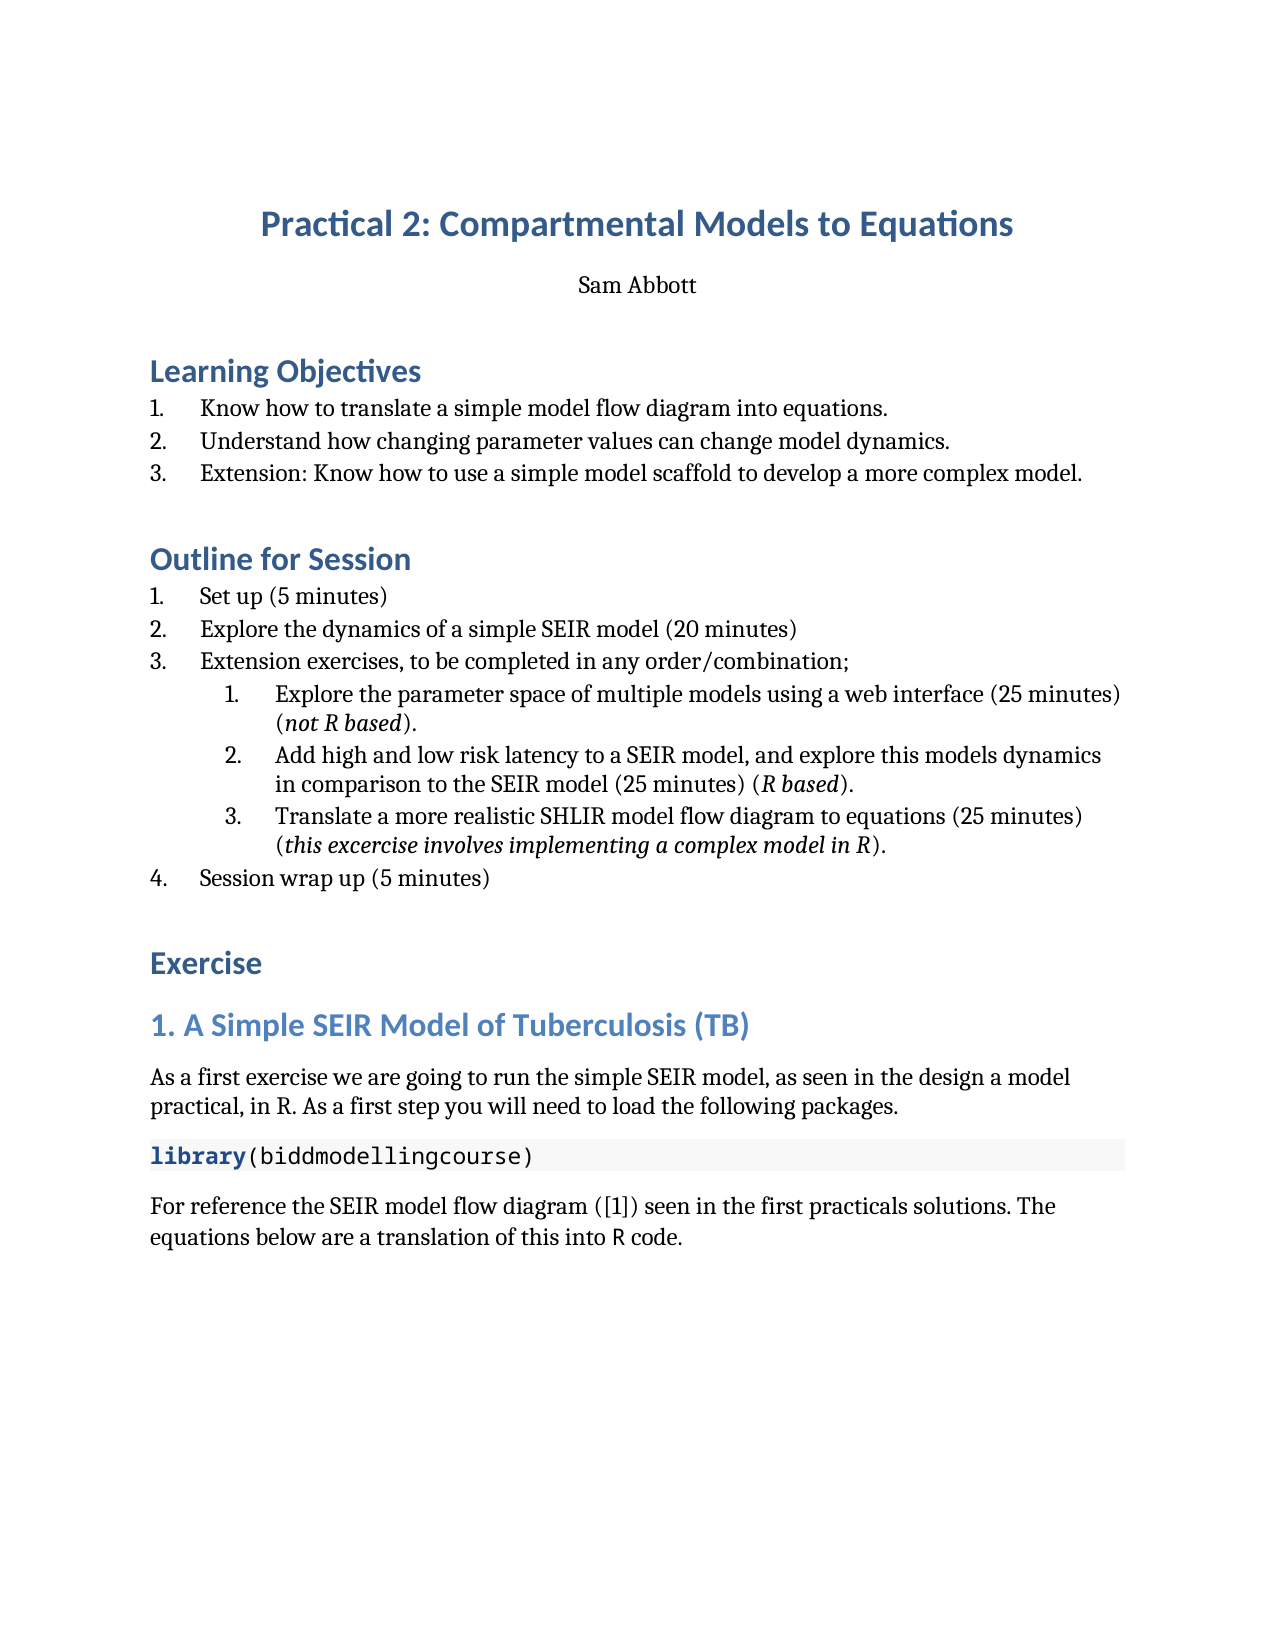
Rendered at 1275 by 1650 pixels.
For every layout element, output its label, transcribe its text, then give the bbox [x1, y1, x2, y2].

title Practical 2: Compartmental Models to Equations [150, 200, 1125, 246]
list Extension: Know how to use a simple model scaffold to develop a more complex model. [150, 459, 1125, 488]
subtitle Learning Objectives [150, 349, 1125, 390]
list Translate a more realistic SHLIR model flow diagram to equations (25 minutes)(this excercise involves implementing a complex model in R). [225, 802, 1125, 860]
subtitle Exercise [150, 942, 1125, 983]
list Session wrap up (5 minutes) [150, 863, 1125, 892]
list Set up (5 minutes) [150, 582, 1125, 611]
text library(biddmodellingcourse) [150, 1139, 1125, 1171]
text As a first exercise we are going to run the simple SEIR model, as seen in the design a model practical, in R. As a first step you will need to load the following packages. [150, 1063, 1125, 1121]
text Sam Abbott [150, 271, 1125, 299]
subtitle 1. A Simple SEIR Model of Tuberculosis (TB) [150, 1004, 1125, 1044]
list Know how to translate a simple model flow diagram into equations. [150, 394, 1125, 423]
list Add high and low risk latency to a SEIR model, and explore this models dynamics in comparison to the SEIR model (25 minutes) (R based). [225, 741, 1125, 798]
list Explore the dynamics of a simple SEIR model (20 minutes) [150, 615, 1125, 643]
subtitle Outline for Session [150, 538, 1125, 578]
list Understand how changing parameter values can change model dynamics. [150, 427, 1125, 455]
list Extension exercises, to be completed in any order/combination; [150, 647, 1125, 676]
text For reference the SEIR model flow diagram ([1]) seen in the first practicals solutions. The equations below are a translation of this into R code. [150, 1192, 1125, 1252]
list Explore the parameter space of multiple models using a web interface (25 minutes) (not R based). [225, 680, 1125, 737]
